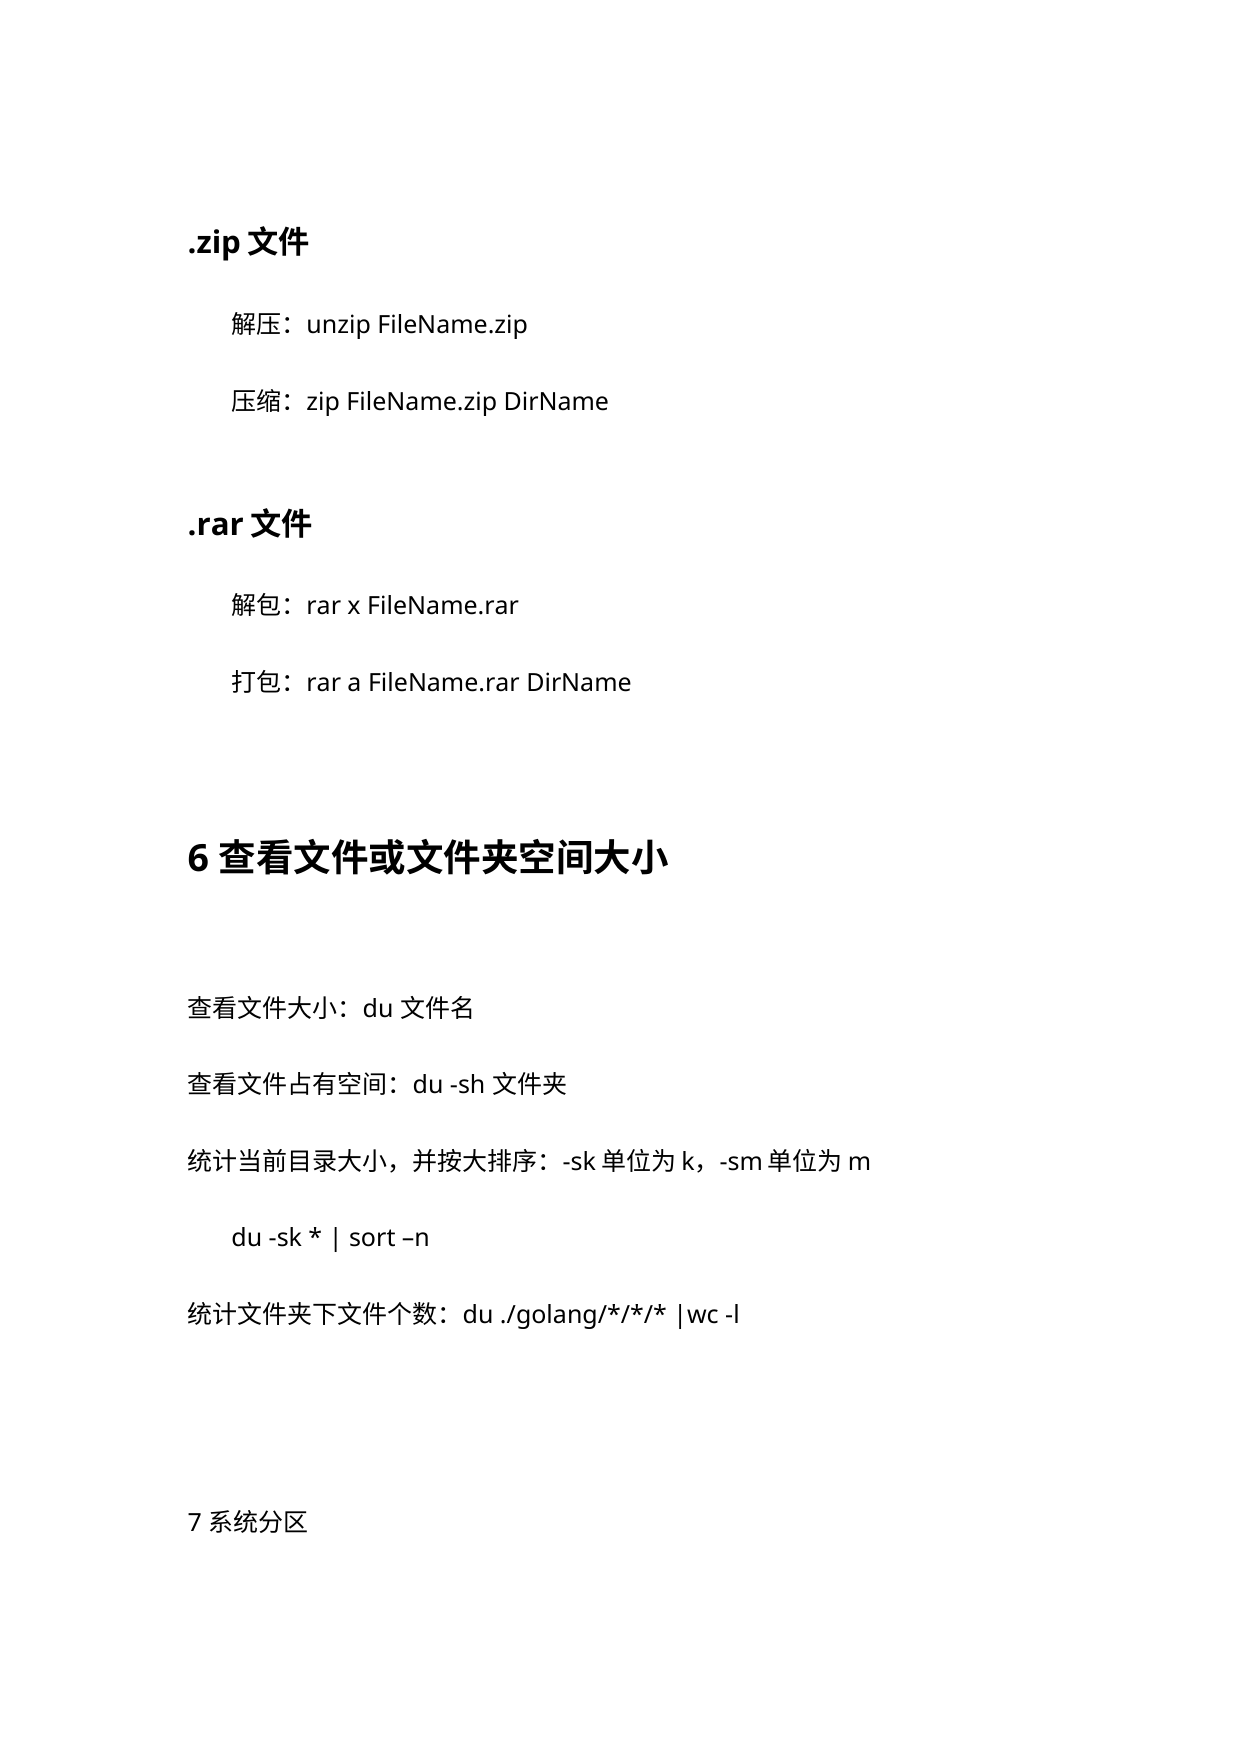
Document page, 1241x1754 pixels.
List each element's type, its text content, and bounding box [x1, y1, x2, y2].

text 7 系统分区 [187, 1488, 1053, 1553]
text 解包：rar x FileName.rar [187, 571, 1053, 636]
text 查看文件大小：du 文件名 [187, 974, 1053, 1039]
text 查看文件占有空间：du -sh 文件夹 [187, 1051, 1053, 1116]
subtitle .zip文件 [187, 208, 1053, 273]
text 统计文件夹下文件个数：du ./golang/*/*/* |wc -l [187, 1281, 1053, 1346]
subtitle 6 查看文件或文件夹空间大小 [187, 823, 1053, 888]
text du -sk * | sort –n [187, 1204, 1053, 1269]
text 压缩：zip FileName.zip DirName [187, 367, 1053, 432]
subtitle .rar文件 [187, 489, 1053, 554]
text 打包：rar a FileName.rar DirName [187, 648, 1053, 713]
text 统计当前目录大小，并按大排序：-sk单位为k，-sm单位为m [187, 1127, 1053, 1192]
text 解压：unzip FileName.zip [187, 290, 1053, 355]
